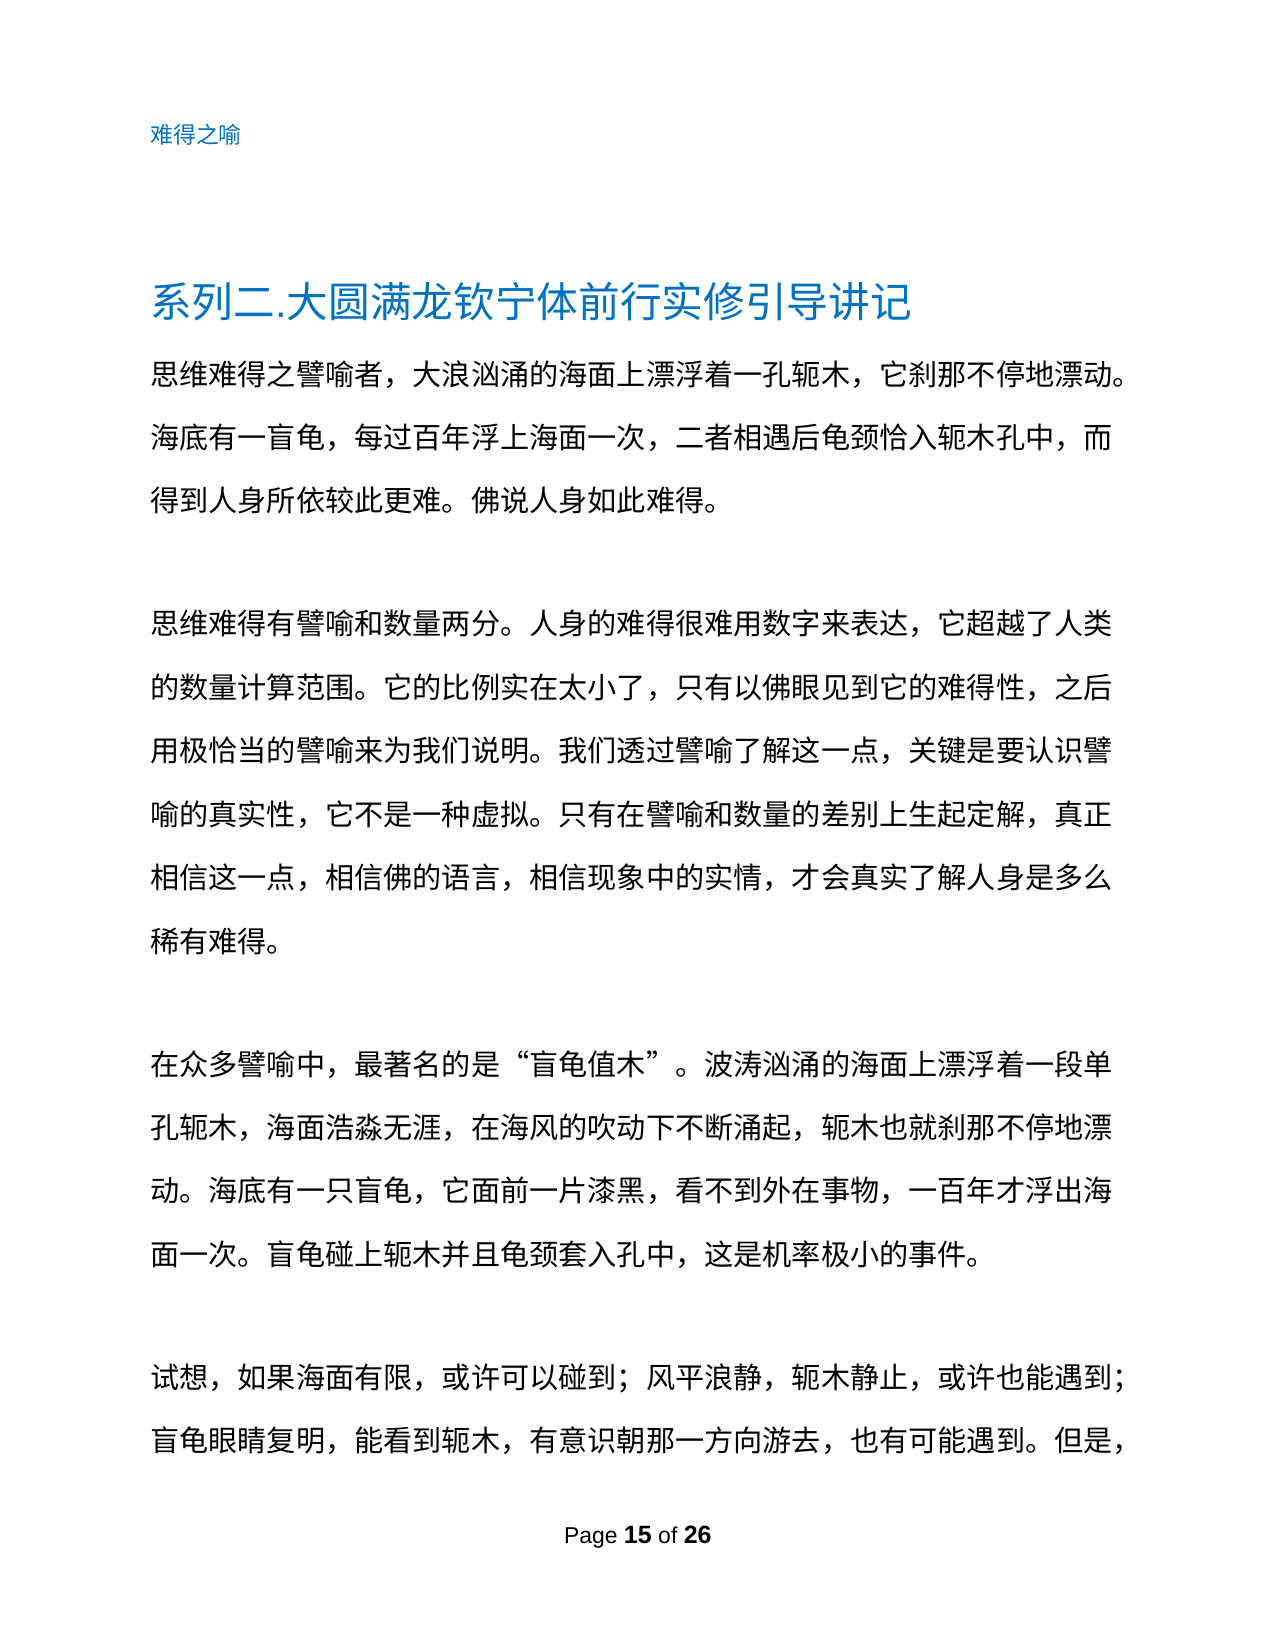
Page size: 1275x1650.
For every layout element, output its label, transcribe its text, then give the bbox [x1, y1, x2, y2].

text 思维难得有譬喻和数量两分。人身的难得很难用数字来表达，它超越了人类的数量计算范围。它的比例实在太小了，只有以佛眼见到它的难得性，之后用极恰当的譬喻来为我们说明。我们透过譬喻了解这一点，关键是要认识譬喻的真实性，它不是一种虚拟。只有在譬喻和数量的差别上生起定解，真正相信这一点，相信佛的语言，相信现象中的实情，才会真实了解人身是多么稀有难得。 [150, 601, 1125, 960]
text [150, 1354, 1125, 1460]
subtitle 系列二.大圆满龙钦宁体前行实修引导讲记 [150, 269, 1125, 330]
text 在众多譬喻中，最著名的是“盲龟值木”。波涛汹涌的海面上漂浮着一段单孔轭木，海面浩淼无涯，在海风的吹动下不断涌起，轭木也就刹那不停地漂动。海底有一只盲龟，它面前一片漆黑，看不到外在事物，一百年才浮出海面一次。盲龟碰上轭木并且龟颈套入孔中，这是机率极小的事件。 [150, 1041, 1125, 1274]
text 思维难得之譬喻者，大浪汹涌的海面上漂浮着一孔轭木，它刹那不停地漂动。海底有一盲龟，每过百年浮上海面一次，二者相遇后龟颈恰入轭木孔中，而得到人身所依较此更难。佛说人身如此难得。 [150, 351, 1125, 520]
